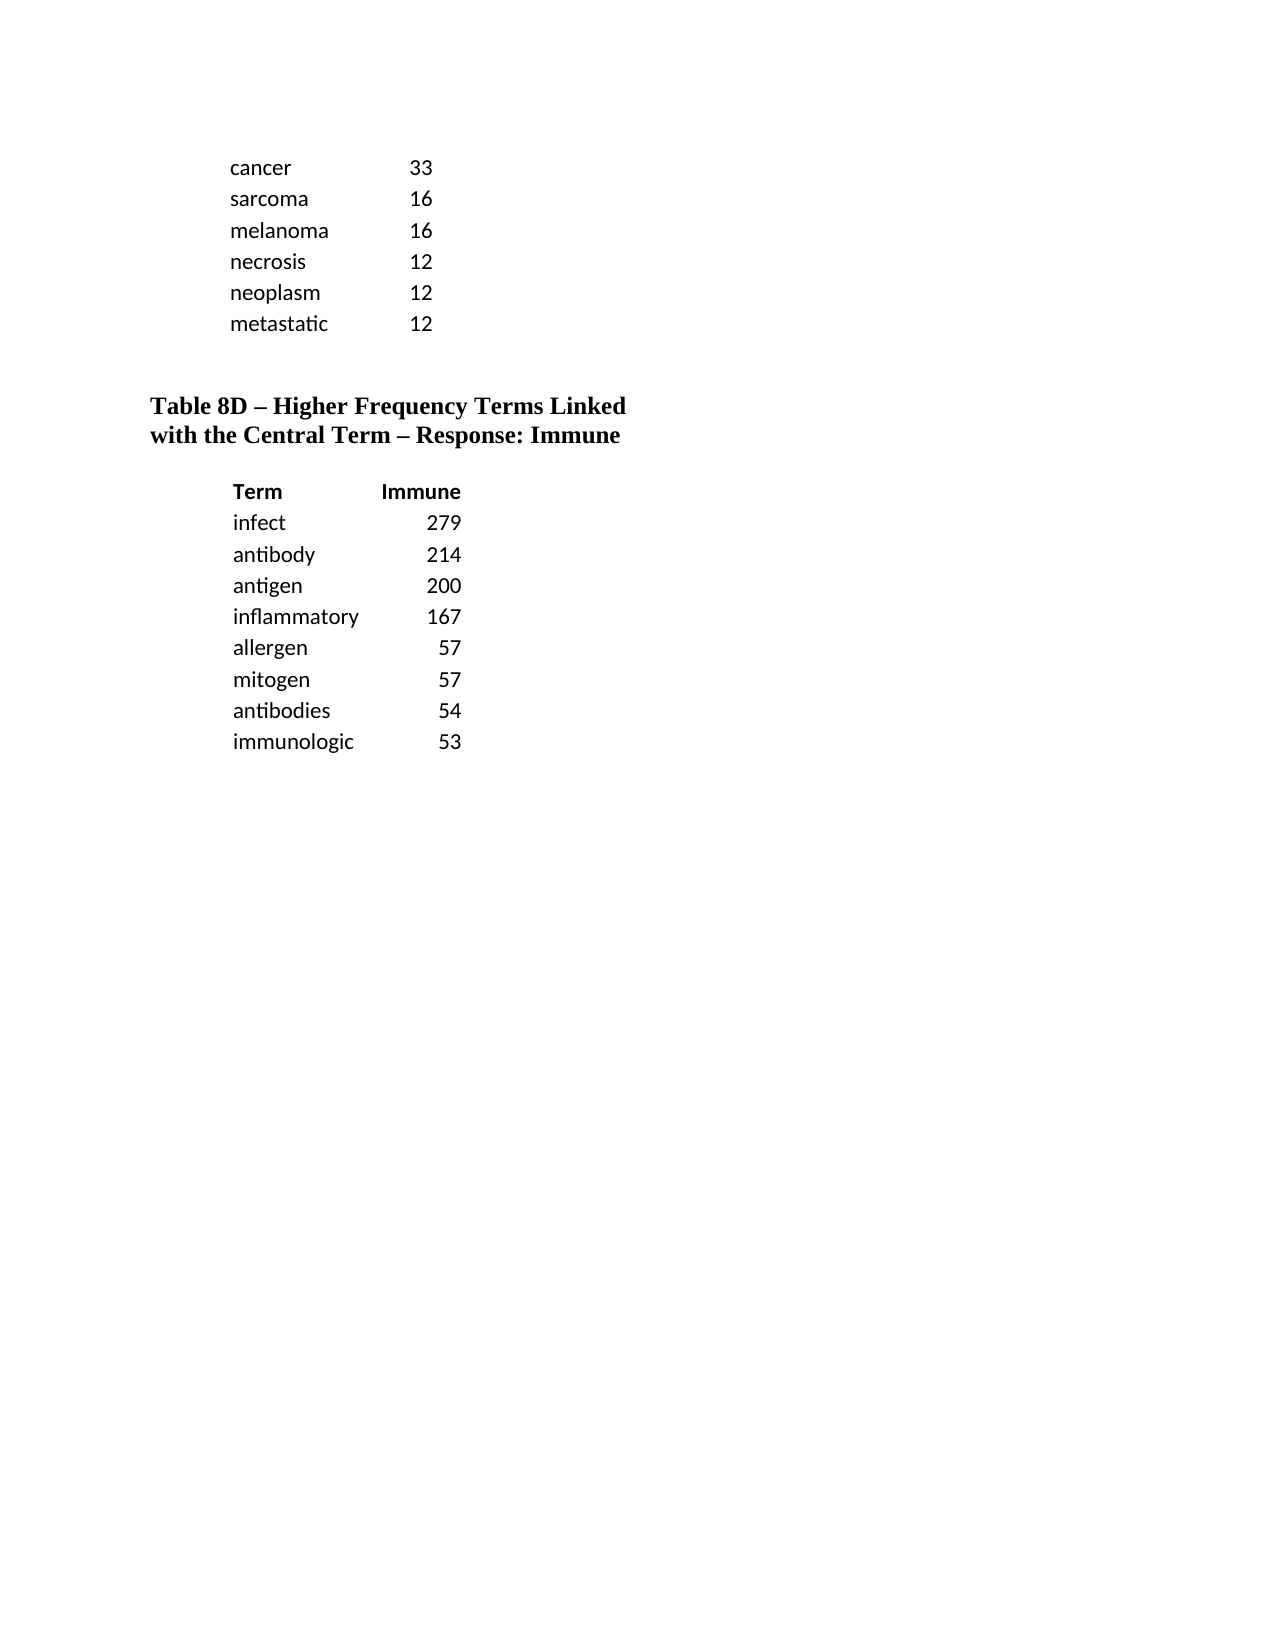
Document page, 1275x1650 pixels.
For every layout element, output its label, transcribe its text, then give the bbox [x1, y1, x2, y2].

table_cell 167 [370, 599, 472, 630]
table_header Term [222, 474, 370, 505]
table_cell 57 [370, 661, 472, 693]
table_cell necrosis [219, 244, 343, 275]
table_cell metastatic [219, 306, 343, 337]
table_cell antigen [222, 568, 370, 599]
table_cell 200 [370, 568, 472, 599]
table_cell infect [222, 505, 370, 536]
table_cell 16 [344, 181, 443, 212]
table_cell melanoma [219, 213, 343, 244]
table_cell allergen [222, 630, 370, 661]
table_cell 12 [344, 306, 443, 337]
table_cell 279 [370, 505, 472, 536]
text Table 8D – Higher Frequency Terms Linked [150, 391, 1125, 420]
table_cell 53 [370, 724, 472, 755]
table_cell 57 [370, 630, 472, 661]
table_cell 54 [370, 693, 472, 724]
table_cell 12 [344, 244, 443, 275]
table_cell sarcoma [219, 181, 343, 212]
table_cell mitogen [222, 661, 370, 693]
table_cell 12 [344, 275, 443, 306]
table_cell neoplasm [219, 275, 343, 306]
table_cell immunologic [222, 724, 370, 755]
table_cell antibody [222, 536, 370, 568]
table_cell 16 [344, 213, 443, 244]
table_cell antibodies [222, 693, 370, 724]
table_cell 33 [344, 150, 443, 181]
table_cell cancer [219, 150, 343, 181]
table_header Immune [370, 474, 472, 505]
text with the Central Term – Response: Immune [150, 420, 1125, 449]
table_cell inflammatory [222, 599, 370, 630]
table_cell 214 [370, 536, 472, 568]
